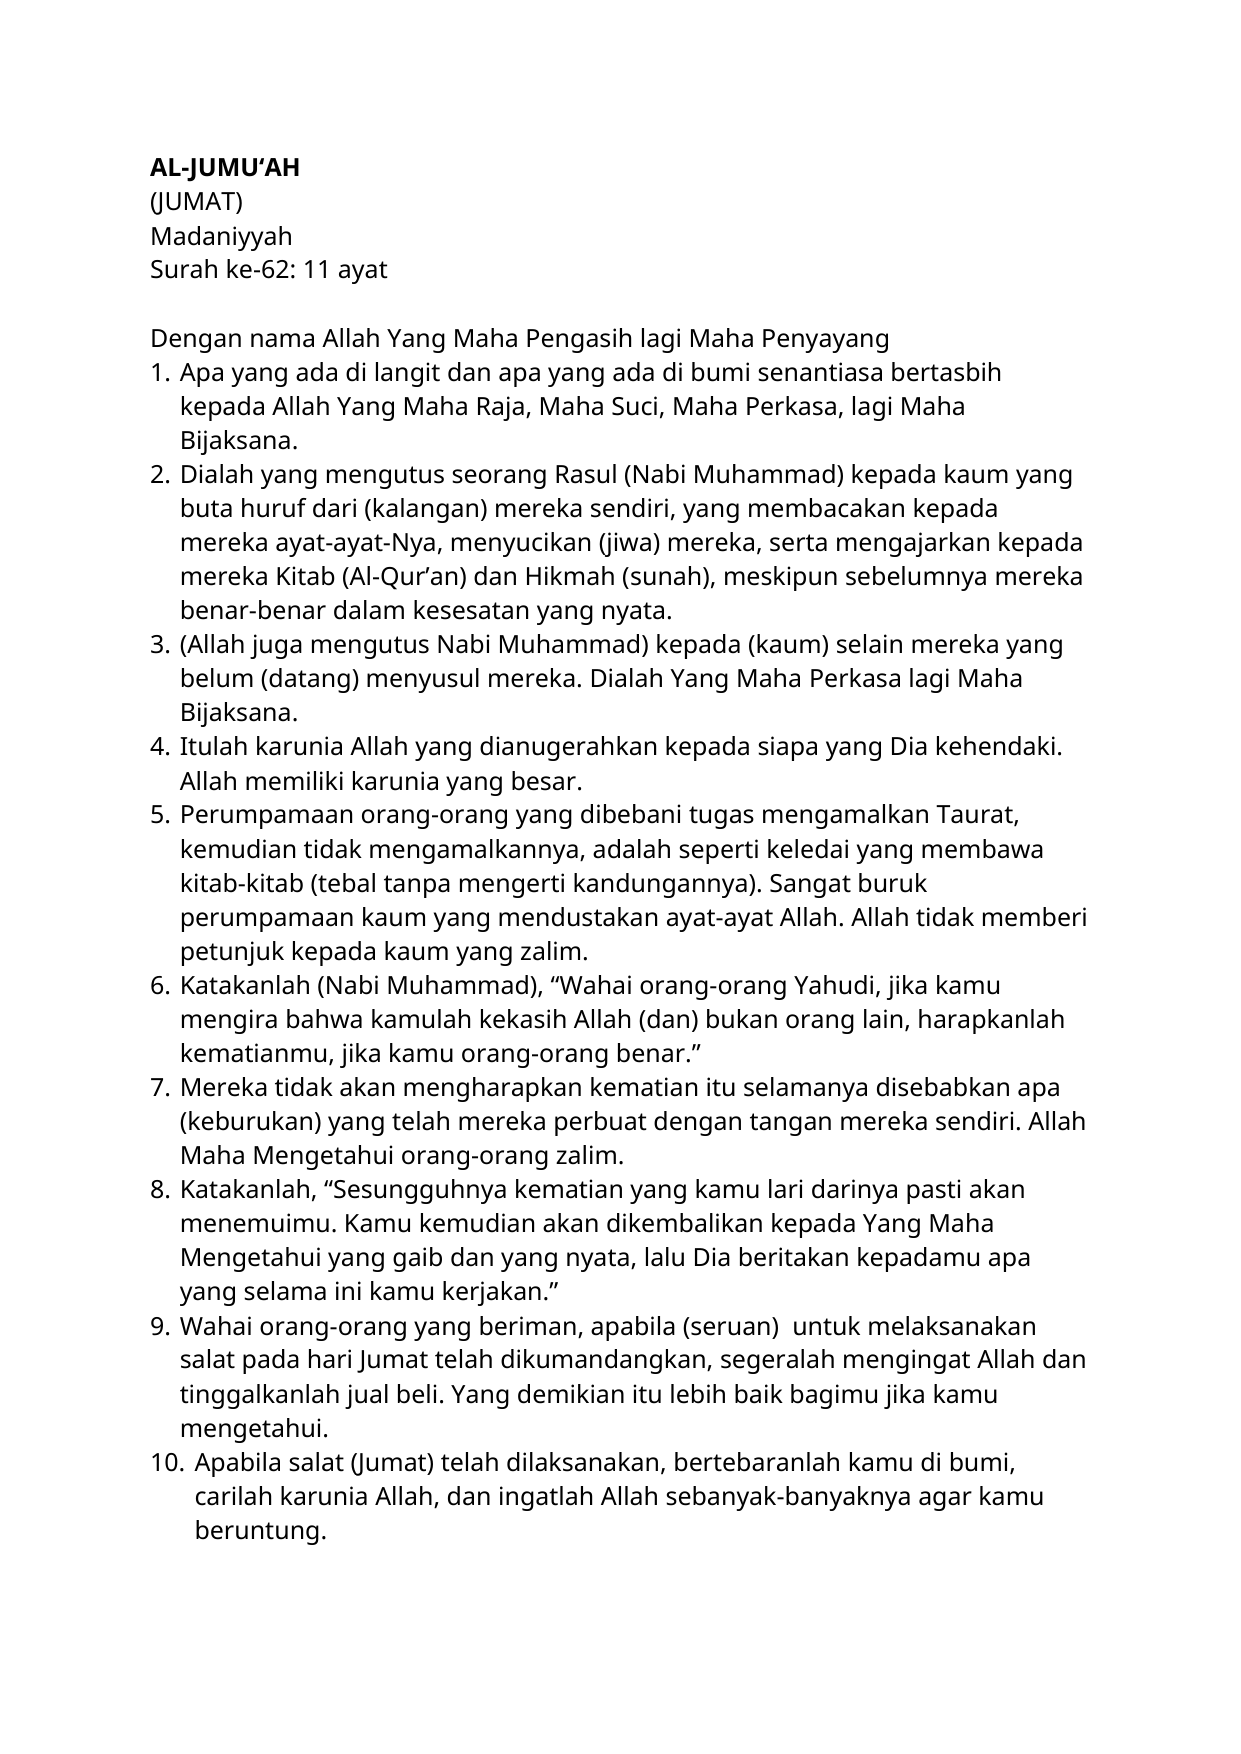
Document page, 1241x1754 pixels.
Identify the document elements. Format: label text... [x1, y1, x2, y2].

text Madaniyyah [150, 218, 1090, 252]
list Apabila salat (Jumat) telah dilaksanakan, bertebaranlah kamu di bumi, carilah karunia Allah, dan ingatlah Allah sebanyak-banyaknya agar kamu beruntung. [150, 1444, 1090, 1547]
text (JUMAT) [150, 184, 1090, 218]
list Katakanlah, “Sesungguhnya kematian yang kamu lari darinya pasti akan menemuimu. Kamu kemudian akan dikembalikan kepada Yang Maha Mengetahui yang gaib dan yang nyata, lalu Dia beritakan kepadamu apa yang selama ini kamu kerjakan.” [150, 1172, 1090, 1308]
text Dengan nama Allah Yang Maha Pengasih lagi Maha Penyayang [150, 320, 1090, 354]
text AL-JUMU‘AH [150, 150, 1090, 184]
list Perumpamaan orang-orang yang dibebani tugas mengamalkan Taurat, kemudian tidak mengamalkannya, adalah seperti keledai yang membawa kitab-kitab (tebal tanpa mengerti kandungannya). Sangat buruk perumpamaan kaum yang mendustakan ayat-ayat Allah. Allah tidak memberi petunjuk kepada kaum yang zalim. [150, 797, 1090, 967]
list Wahai orang-orang yang beriman, apabila (seruan) untuk melaksanakan salat pada hari Jumat telah dikumandangkan, segeralah mengingat Allah dan tinggalkanlah jual beli. Yang demikian itu lebih baik bagimu jika kamu mengetahui. [150, 1308, 1090, 1444]
list Mereka tidak akan mengharapkan kematian itu selamanya disebabkan apa (keburukan) yang telah mereka perbuat dengan tangan mereka sendiri. Allah Maha Mengetahui orang-orang zalim. [150, 1070, 1090, 1172]
list Dialah yang mengutus seorang Rasul (Nabi Muhammad) kepada kaum yang buta huruf dari (kalangan) mereka sendiri, yang membacakan kepada mereka ayat-ayat-Nya, menyucikan (jiwa) mereka, serta mengajarkan kepada mereka Kitab (Al-Qur’an) dan Hikmah (sunah), meskipun sebelumnya mereka benar-benar dalam kesesatan yang nyata. [150, 457, 1090, 627]
list Katakanlah (Nabi Muhammad), “Wahai orang-orang Yahudi, jika kamu mengira bahwa kamulah kekasih Allah (dan) bukan orang lain, harapkanlah kematianmu, jika kamu orang-orang benar.” [150, 967, 1090, 1070]
list Apa yang ada di langit dan apa yang ada di bumi senantiasa bertasbih kepada Allah Yang Maha Raja, Maha Suci, Maha Perkasa, lagi Maha Bijaksana. [150, 354, 1090, 457]
list (Allah juga mengutus Nabi Muhammad) kepada (kaum) selain mereka yang belum (datang) menyusul mereka. Dialah Yang Maha Perkasa lagi Maha Bijaksana. [150, 627, 1090, 729]
list Itulah karunia Allah yang dianugerahkan kepada siapa yang Dia kehendaki. Allah memiliki karunia yang besar. [150, 729, 1090, 797]
text Surah ke-62: 11 ayat [150, 252, 1090, 286]
